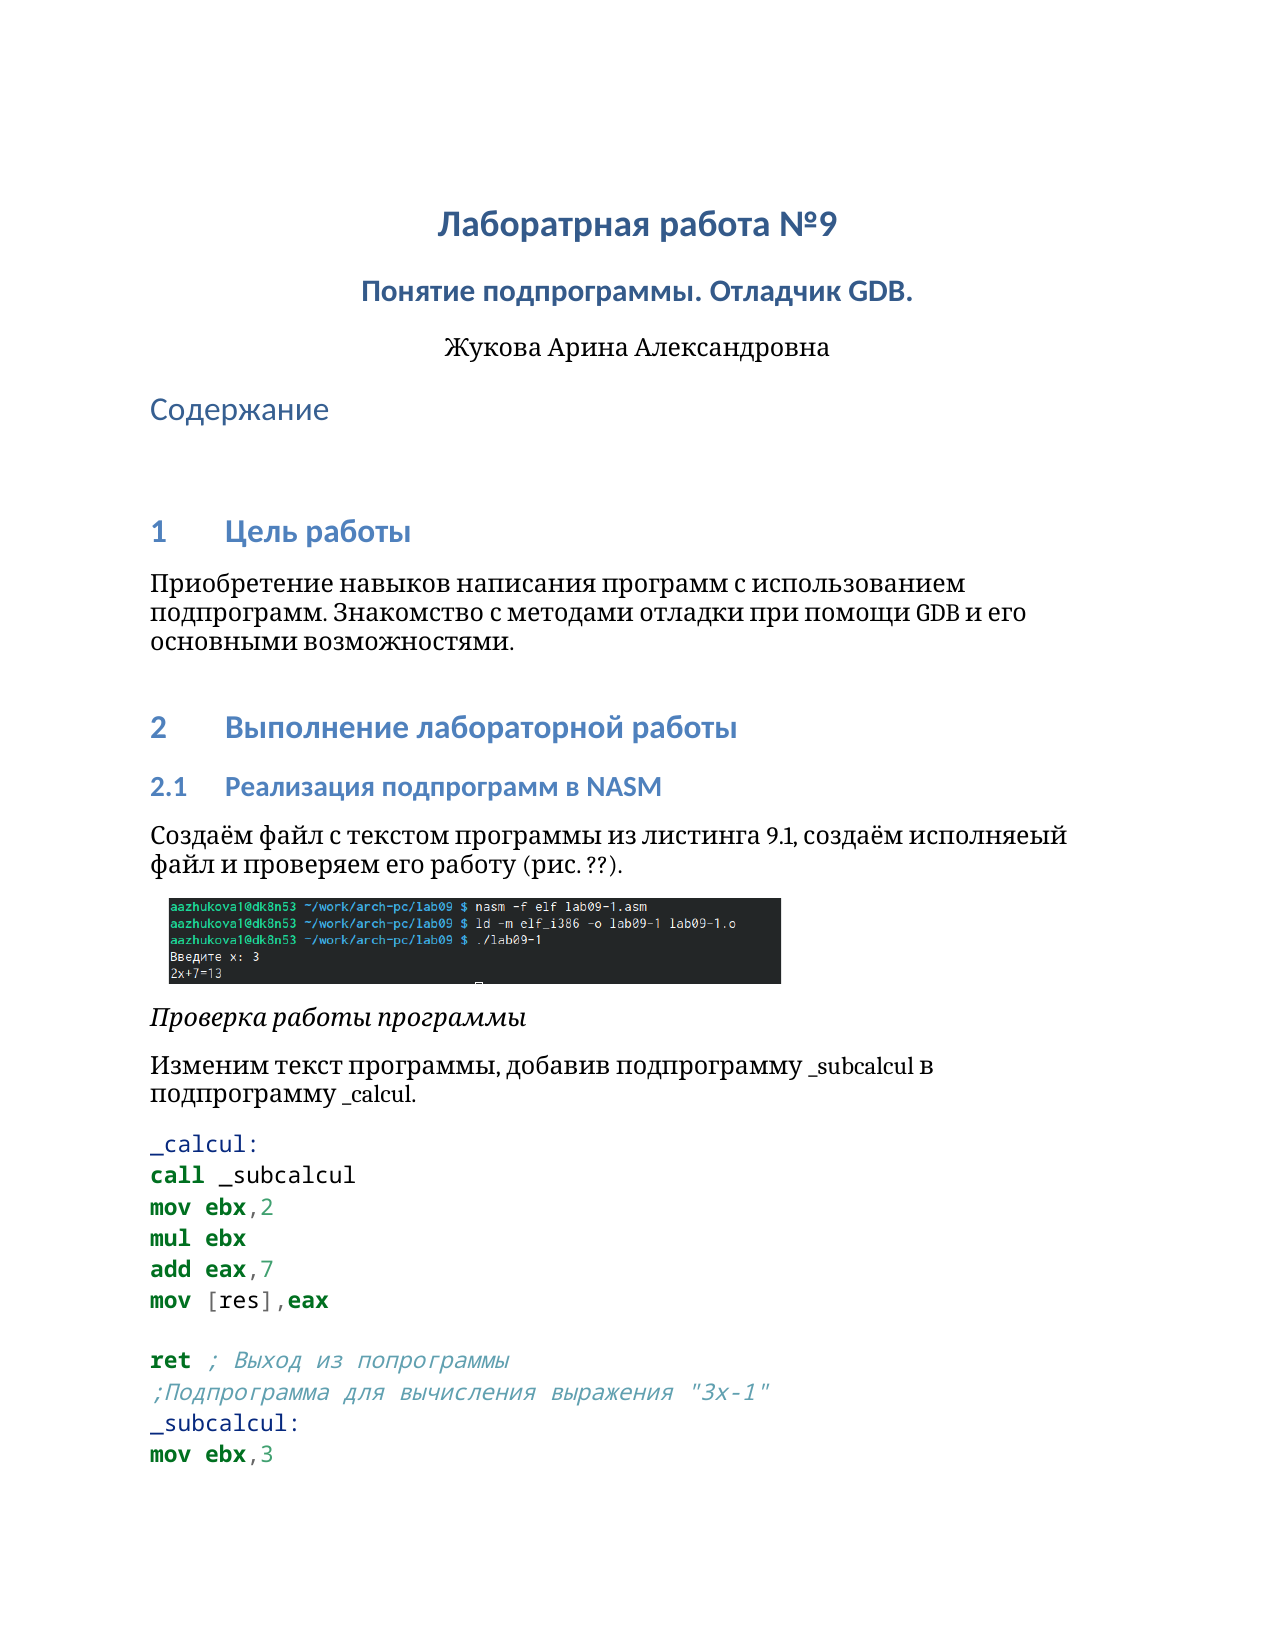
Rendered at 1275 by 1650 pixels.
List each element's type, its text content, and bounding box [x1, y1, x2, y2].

text Проверка работы программы [150, 1004, 1125, 1033]
picture [168, 898, 782, 984]
text Жукова Арина Александровна [150, 334, 1125, 363]
title Лаборатрная работа №9 [150, 200, 1125, 246]
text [150, 1128, 1125, 1469]
text Создаём файл с текстом программы из листинга 9.1, создаём исполняеый файл и проверяем его работу (рис. ??). [150, 822, 1125, 879]
subtitle 2 Выполнение лабораторной работы [150, 706, 1125, 747]
subtitle 2.1 Реализация подпрограмм в NASM [150, 768, 1125, 803]
subtitle Понятие подпрограммы. Отладчик GDB. [150, 271, 1125, 309]
subtitle 1 Цель работы [150, 510, 1125, 551]
text Изменим текст программы, добавив подпрограмму _subcalcul в подпрограмму _calcul. [150, 1052, 1125, 1109]
text Приобретение навыков написания программ с использованием подпрограмм. Знакомство с методами отладки при помощи GDB и его основными возможностями. [150, 570, 1125, 656]
